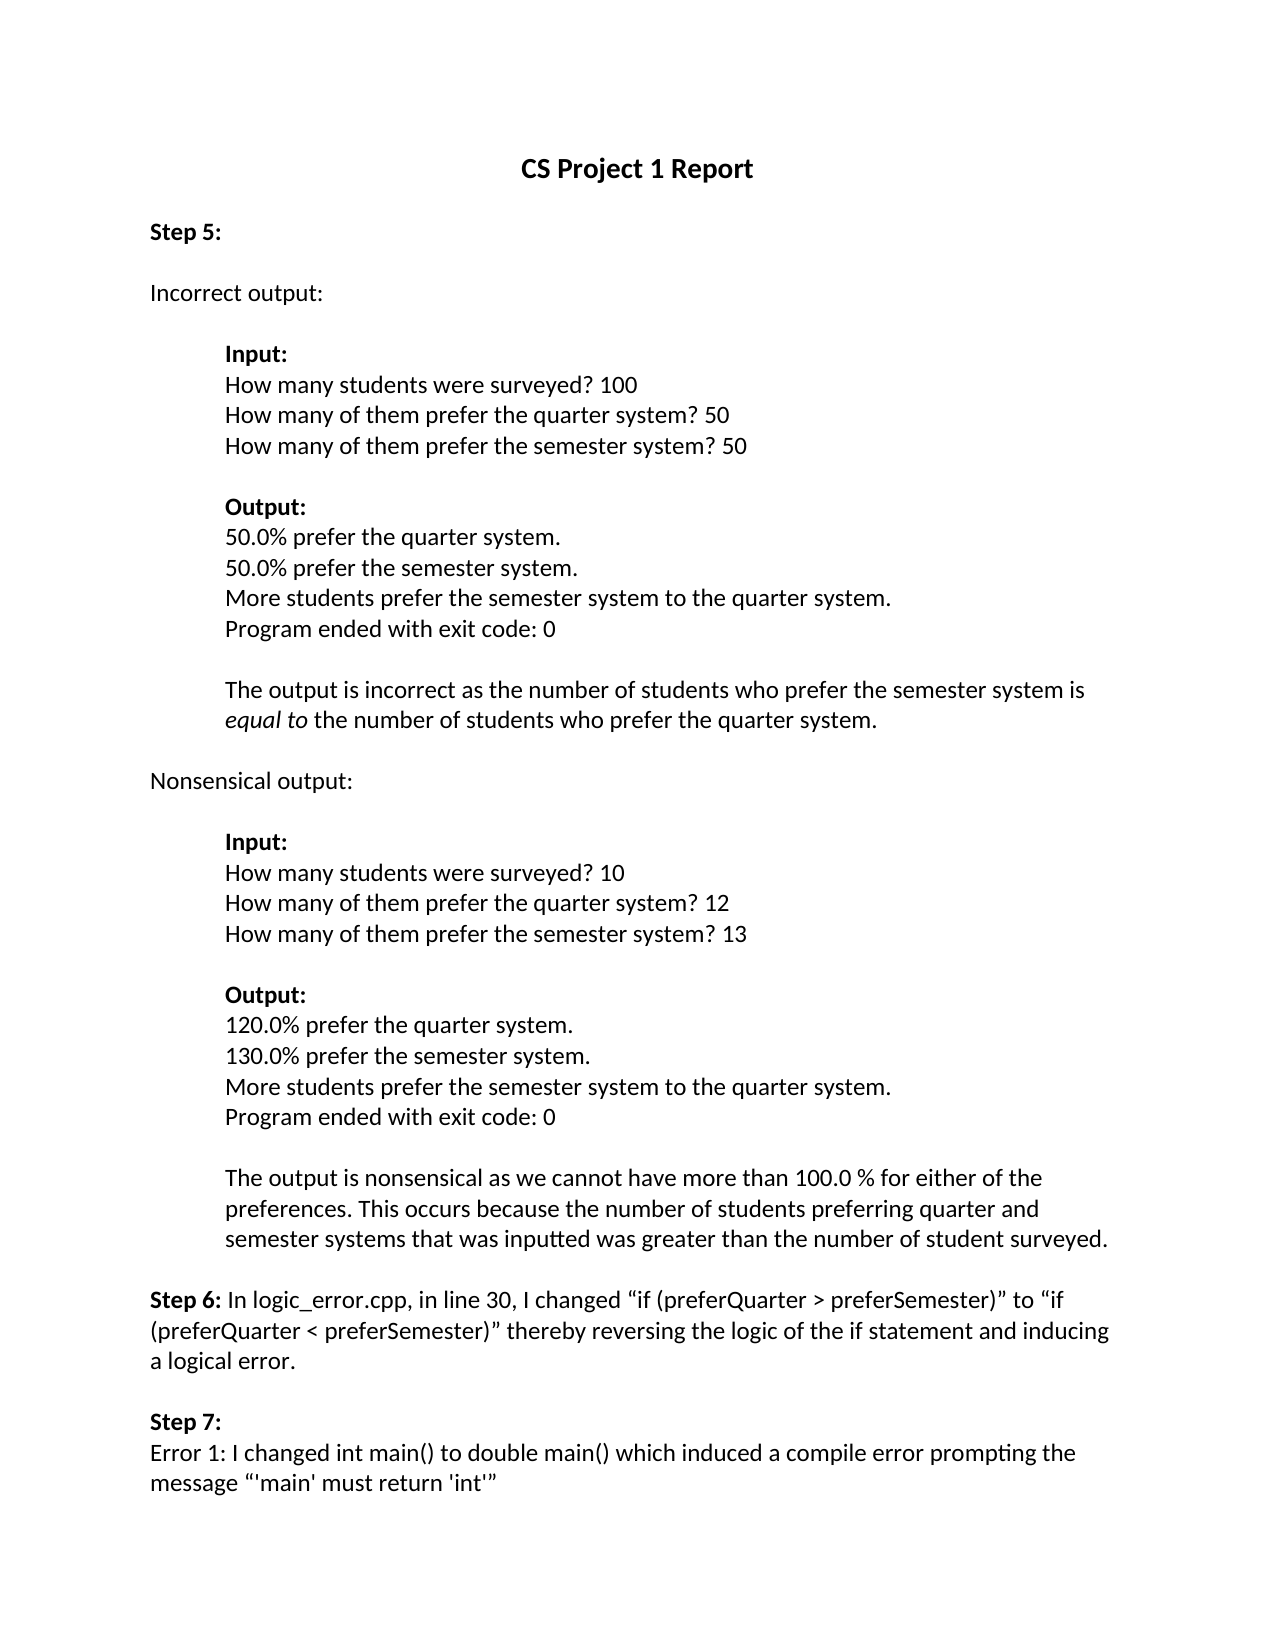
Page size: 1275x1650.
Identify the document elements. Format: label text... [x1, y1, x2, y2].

text 50.0% prefer the semester system. [225, 552, 1125, 582]
text How many of them prefer the semester system? 50 [225, 430, 1125, 460]
text 50.0% prefer the quarter system. [225, 521, 1125, 552]
text More students prefer the semester system to the quarter system. [225, 1071, 1125, 1101]
text 120.0% prefer the quarter system. [225, 1010, 1125, 1040]
text Output: [225, 979, 1125, 1010]
text How many of them prefer the quarter system? 50 [225, 399, 1125, 430]
text CS Project 1 Report [150, 150, 1125, 186]
text The output is nonsensical as we cannot have more than 100.0 % for either of the preferences. This occurs because the number of students preferring quarter and semester systems that was inputted was greater than the number of student surveyed. [225, 1162, 1125, 1254]
text Step 7: [150, 1406, 1125, 1437]
text Program ended with exit code: 0 [225, 1101, 1125, 1132]
text 130.0% prefer the semester system. [225, 1040, 1125, 1071]
text More students prefer the semester system to the quarter system. [225, 582, 1125, 613]
text How many of them prefer the quarter system? 12 [225, 888, 1125, 918]
text Step 5: [150, 216, 1125, 247]
text Program ended with exit code: 0 [225, 613, 1125, 643]
text Input: [225, 338, 1125, 369]
text How many students were surveyed? 10 [225, 857, 1125, 888]
text Input: [225, 827, 1125, 857]
text How many students were surveyed? 100 [225, 369, 1125, 399]
text The output is incorrect as the number of students who prefer the semester system is equal to the number of students who prefer the quarter system. [225, 674, 1125, 735]
text How many of them prefer the semester system? 13 [225, 918, 1125, 949]
text Nonsensical output: [150, 766, 1125, 796]
text Incorrect output: [150, 277, 1125, 308]
text Error 1: I changed int main() to double main() which induced a compile error prompting the message “'main' must return 'int'” [150, 1437, 1125, 1498]
text Output: [225, 491, 1125, 521]
text Step 6: In logic_error.cpp, in line 30, I changed “if (preferQuarter > preferSemester)” to “if (preferQuarter < preferSemester)” thereby reversing the logic of the if statement and inducing a logical error. [150, 1284, 1125, 1376]
